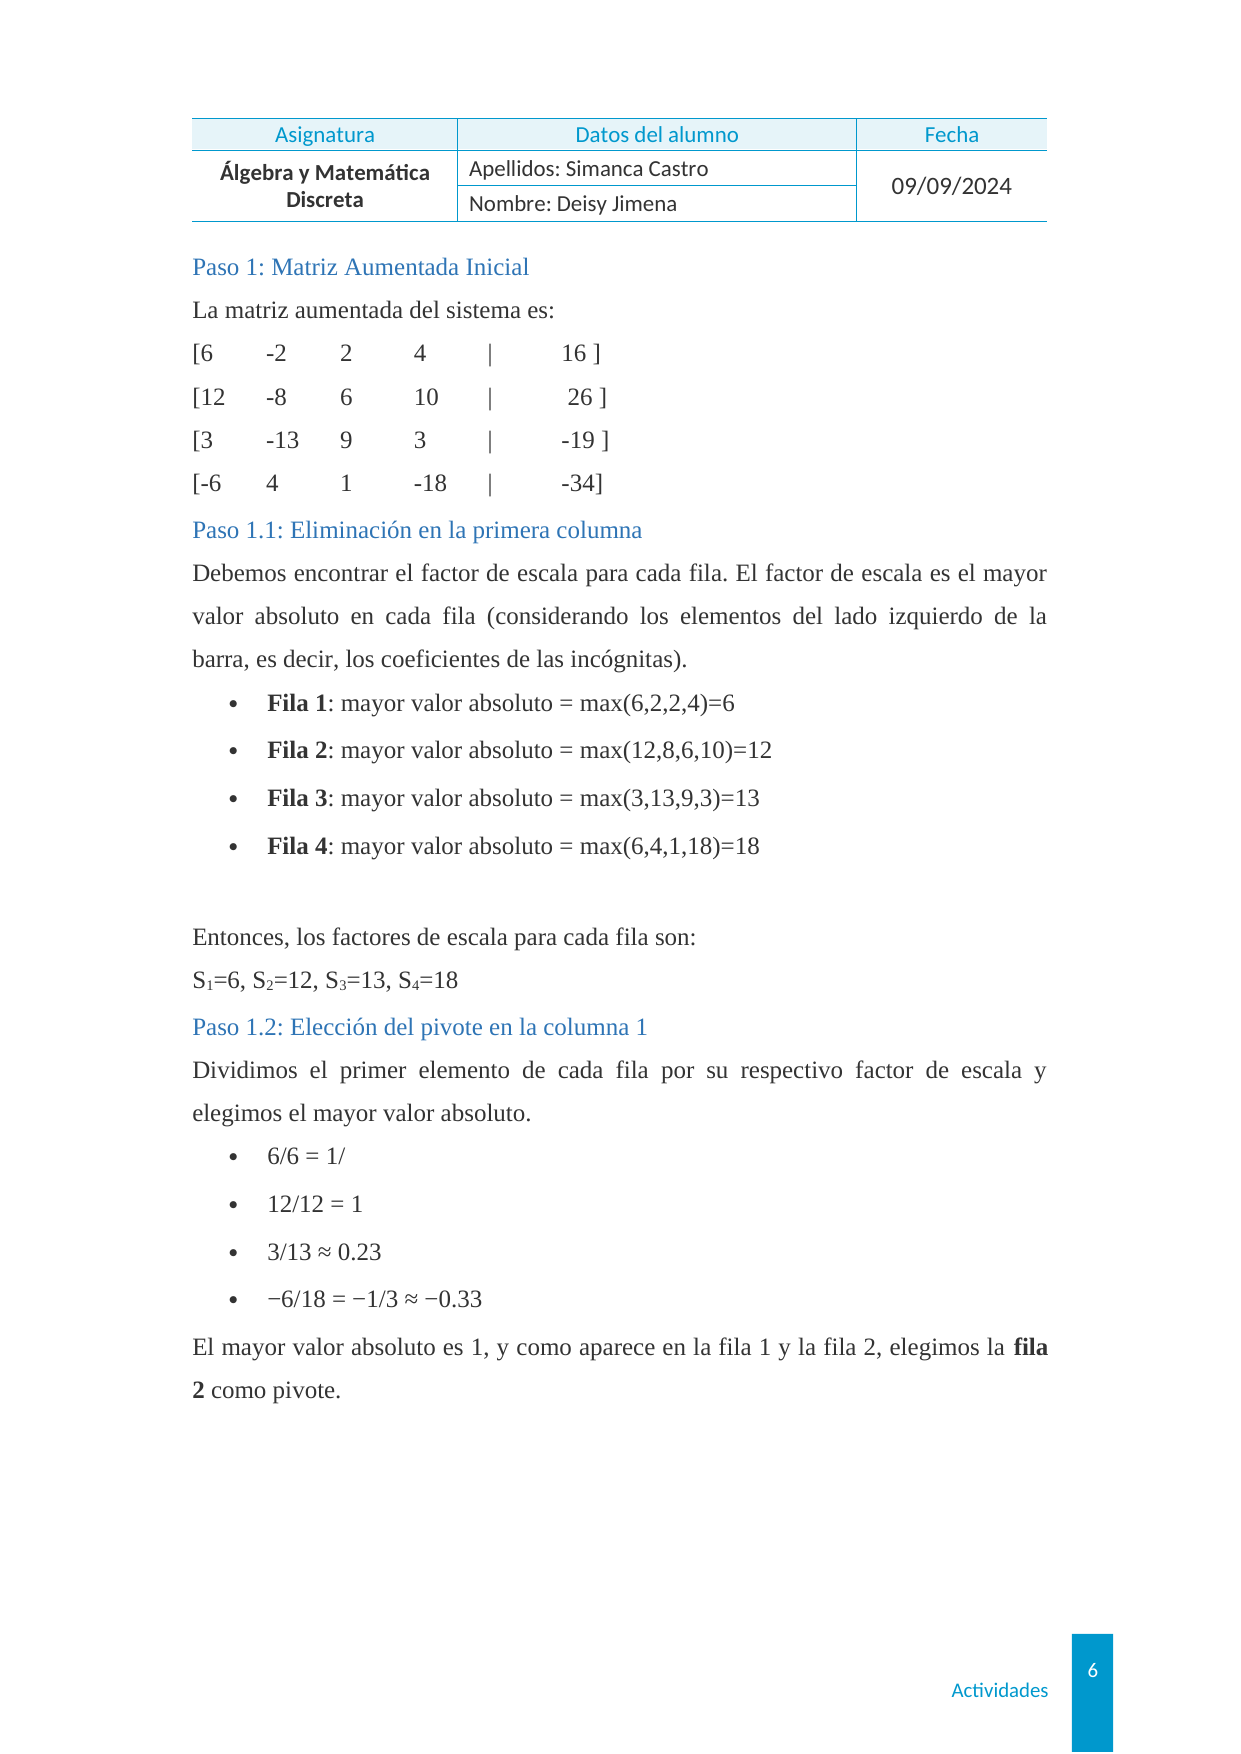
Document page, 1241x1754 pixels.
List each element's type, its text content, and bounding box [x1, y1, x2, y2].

text La matriz aumentada del sistema es: [192, 295, 1048, 324]
list Fila 2: mayor valor absoluto = max(12,8,6,10)=12 [229, 735, 1048, 764]
text Entonces, los factores de escala para cada fila son: [192, 922, 1048, 950]
text Dividimos el primer elemento de cada fila por su respectivo factor de escala y elegimos el mayor valor absoluto. [192, 1055, 1048, 1127]
subtitle Paso 1.1: Eliminación en la primera columna [192, 515, 1048, 544]
text El mayor valor absoluto es 1, y como aparece en la fila 1 y la fila 2, elegimos la fila 2 como pivote. [192, 1332, 1048, 1404]
subtitle Paso 1.2: Elección del pivote en la columna 1 [192, 1012, 1048, 1041]
list −6/18 = −1/3 ≈ −0.33 [229, 1284, 1048, 1313]
list 3/13 ≈ 0.23 [229, 1237, 1048, 1266]
list 6/6 = 1/ [229, 1141, 1048, 1170]
text [12 -8 6 10 | 26 ] [192, 382, 1048, 410]
text S1=6, S2=12, S3=13, S4=18 [192, 965, 1048, 993]
list Fila 4: mayor valor absoluto = max(6,4,1,18)=18 [229, 831, 1048, 859]
list Fila 3: mayor valor absoluto = max(3,13,9,3)=13 [229, 783, 1048, 812]
subtitle Paso 1: Matriz Aumentada Inicial [192, 252, 1048, 281]
text Debemos encontrar el factor de escala para cada fila. El factor de escala es el mayor valor absoluto en cada fila (considerando los elementos del lado izquierdo de la barra, es decir, los coeficientes de las incógnitas). [192, 558, 1048, 673]
text [6 -2 2 4 | 16 ] [192, 338, 1048, 367]
text [3 -13 9 3 | -19 ] [192, 425, 1048, 453]
text [-6 4 1 -18 | -34] [192, 468, 1048, 497]
list Fila 1: mayor valor absoluto = max(6,2,2,4)=6 [229, 688, 1048, 716]
list 12/12 = 1 [229, 1189, 1048, 1218]
